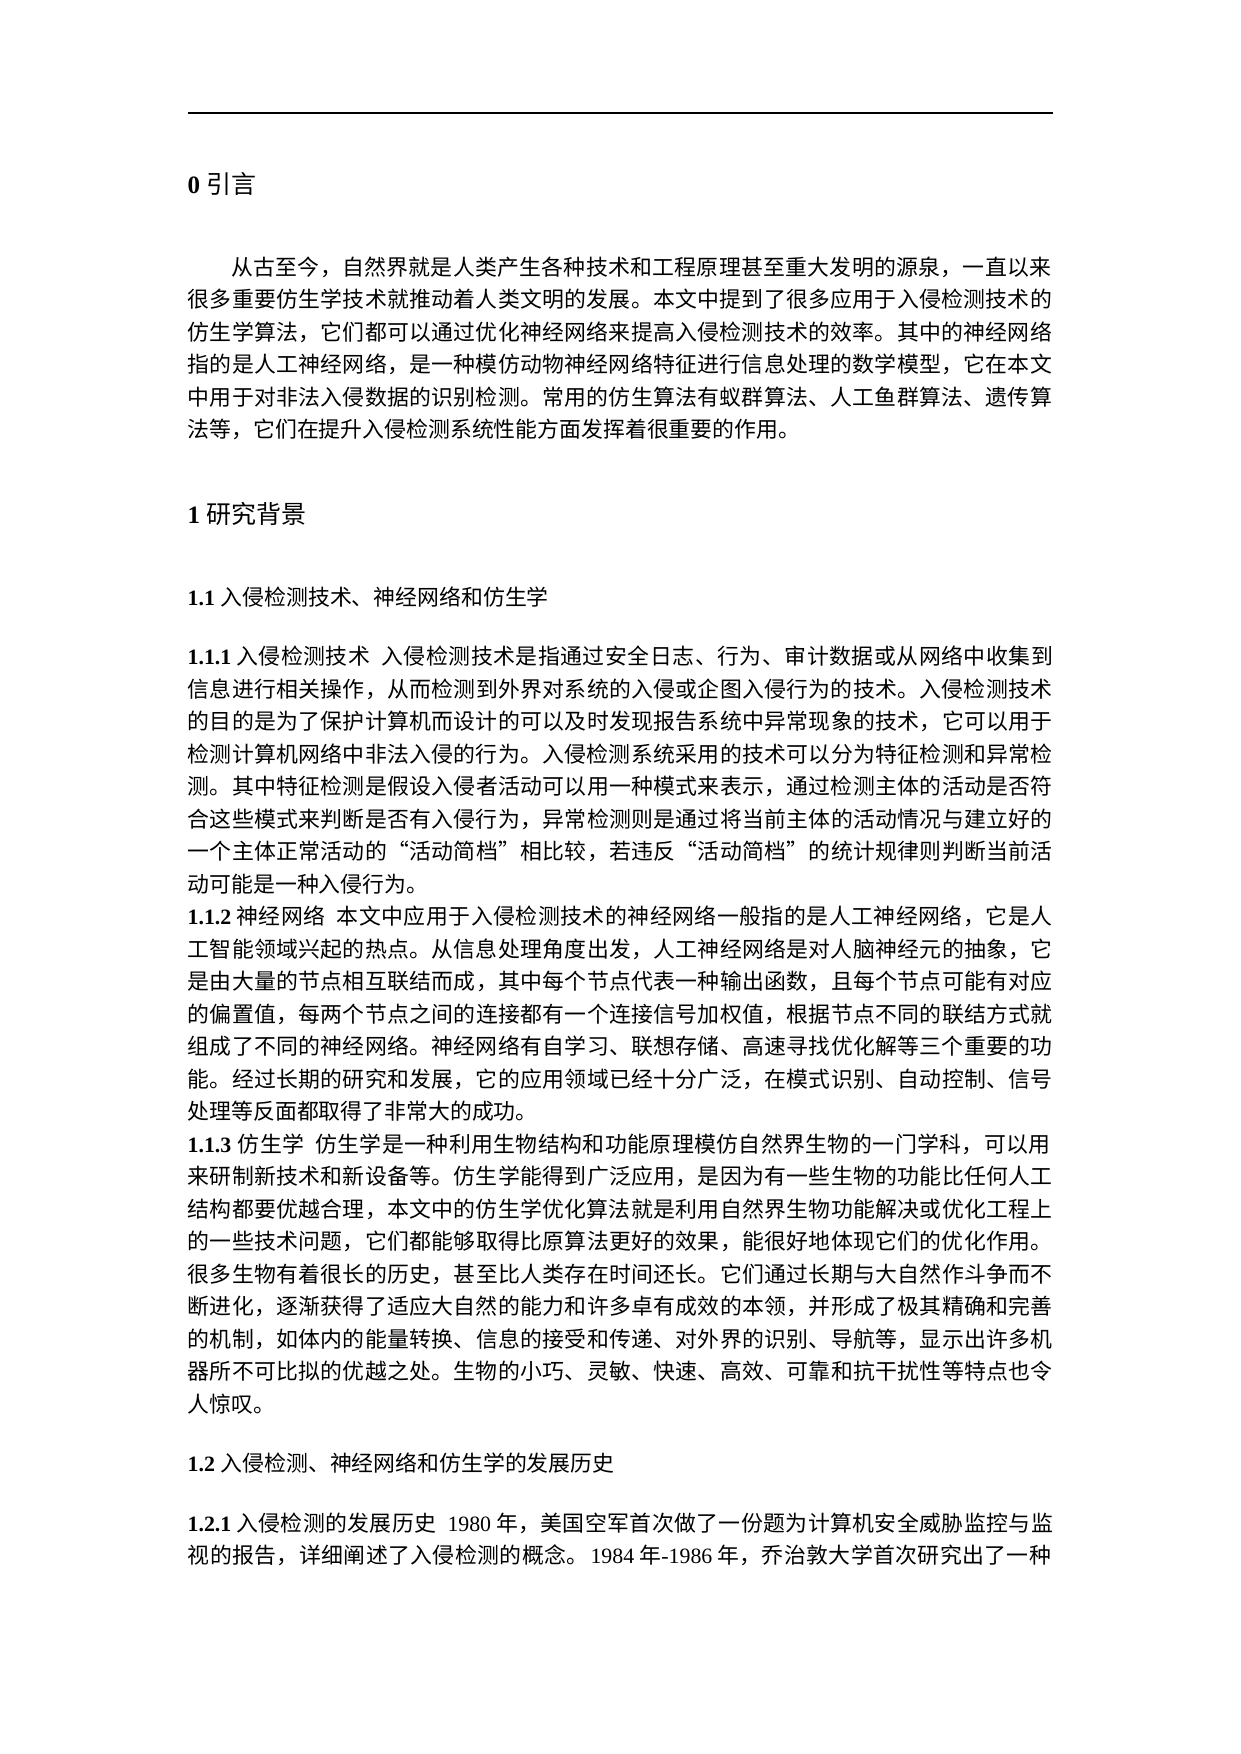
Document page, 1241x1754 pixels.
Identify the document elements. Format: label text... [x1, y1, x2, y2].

subtitle 1 研究背景 [187, 480, 1053, 545]
text 1.1.1入侵检测技术 入侵检测技术是指通过安全日志、行为、审计数据或从网络中收集到信息进行相关操作，从而检测到外界对系统的入侵或企图入侵行为的技术。入侵检测技术的目的是为了保护计算机而设计的可以及时发现报告系统中异常现象的技术，它可以用于检测计算机网络中非法入侵的行为。入侵检测系统采用的技术可以分为特征检测和异常检测。其中特征检测是假设入侵者活动可以用一种模式来表示，通过检测主体的活动是否符合这些模式来判断是否有入侵行为，异常检测则是通过将当前主体的活动情况与建立好的一个主体正常活动的“活动简档”相比较，若违反“活动简档”的统计规律则判断当前活动可能是一种入侵行为。 [187, 639, 1053, 899]
subtitle 1.1 入侵检测技术、神经网络和仿生学 [187, 579, 1053, 612]
subtitle 0 引言 [187, 150, 1053, 215]
text 从古至今，自然界就是人类产生各种技术和工程原理甚至重大发明的源泉，一直以来很多重要仿生学技术就推动着人类文明的发展。本文中提到了很多应用于入侵检测技术的仿生学算法，它们都可以通过优化神经网络来提高入侵检测技术的效率。其中的神经网络指的是人工神经网络，是一种模仿动物神经网络特征进行信息处理的数学模型，它在本文中用于对非法入侵数据的识别检测。常用的仿生算法有蚁群算法、人工鱼群算法、遗传算法等，它们在提升入侵检测系统性能方面发挥着很重要的作用。 [187, 249, 1053, 444]
text 1.1.3 仿生学 仿生学是一种利用生物结构和功能原理模仿自然界生物的一门学科，可以用来研制新技术和新设备等。仿生学能得到广泛应用，是因为有一些生物的功能比任何人工结构都要优越合理，本文中的仿生学优化算法就是利用自然界生物功能解决或优化工程上的一些技术问题，它们都能够取得比原算法更好的效果，能很好地体现它们的优化作用。很多生物有着很长的历史，甚至比人类存在时间还长。它们通过长期与大自然作斗争而不断进化，逐渐获得了适应大自然的能力和许多卓有成效的本领，并形成了极其精确和完善的机制，如体内的能量转换、信息的接受和传递、对外界的识别、导航等，显示出许多机器所不可比拟的优越之处。生物的小巧、灵敏、快速、高效、可靠和抗干扰性等特点也令人惊叹。 [187, 1126, 1053, 1419]
subtitle 1.2 入侵检测、神经网络和仿生学的发展历史 [187, 1446, 1053, 1478]
text 1.1.2神经网络 本文中应用于入侵检测技术的神经网络一般指的是人工神经网络，它是人工智能领域兴起的热点。从信息处理角度出发，人工神经网络是对人脑神经元的抽象，它是由大量的节点相互联结而成，其中每个节点代表一种输出函数，且每个节点可能有对应的偏置值，每两个节点之间的连接都有一个连接信号加权值，根据节点不同的联结方式就组成了不同的神经网络。神经网络有自学习、联想存储、高速寻找优化解等三个重要的功能。经过长期的研究和发展，它的应用领域已经十分广泛，在模式识别、自动控制、信号处理等反面都取得了非常大的成功。 [187, 899, 1053, 1126]
